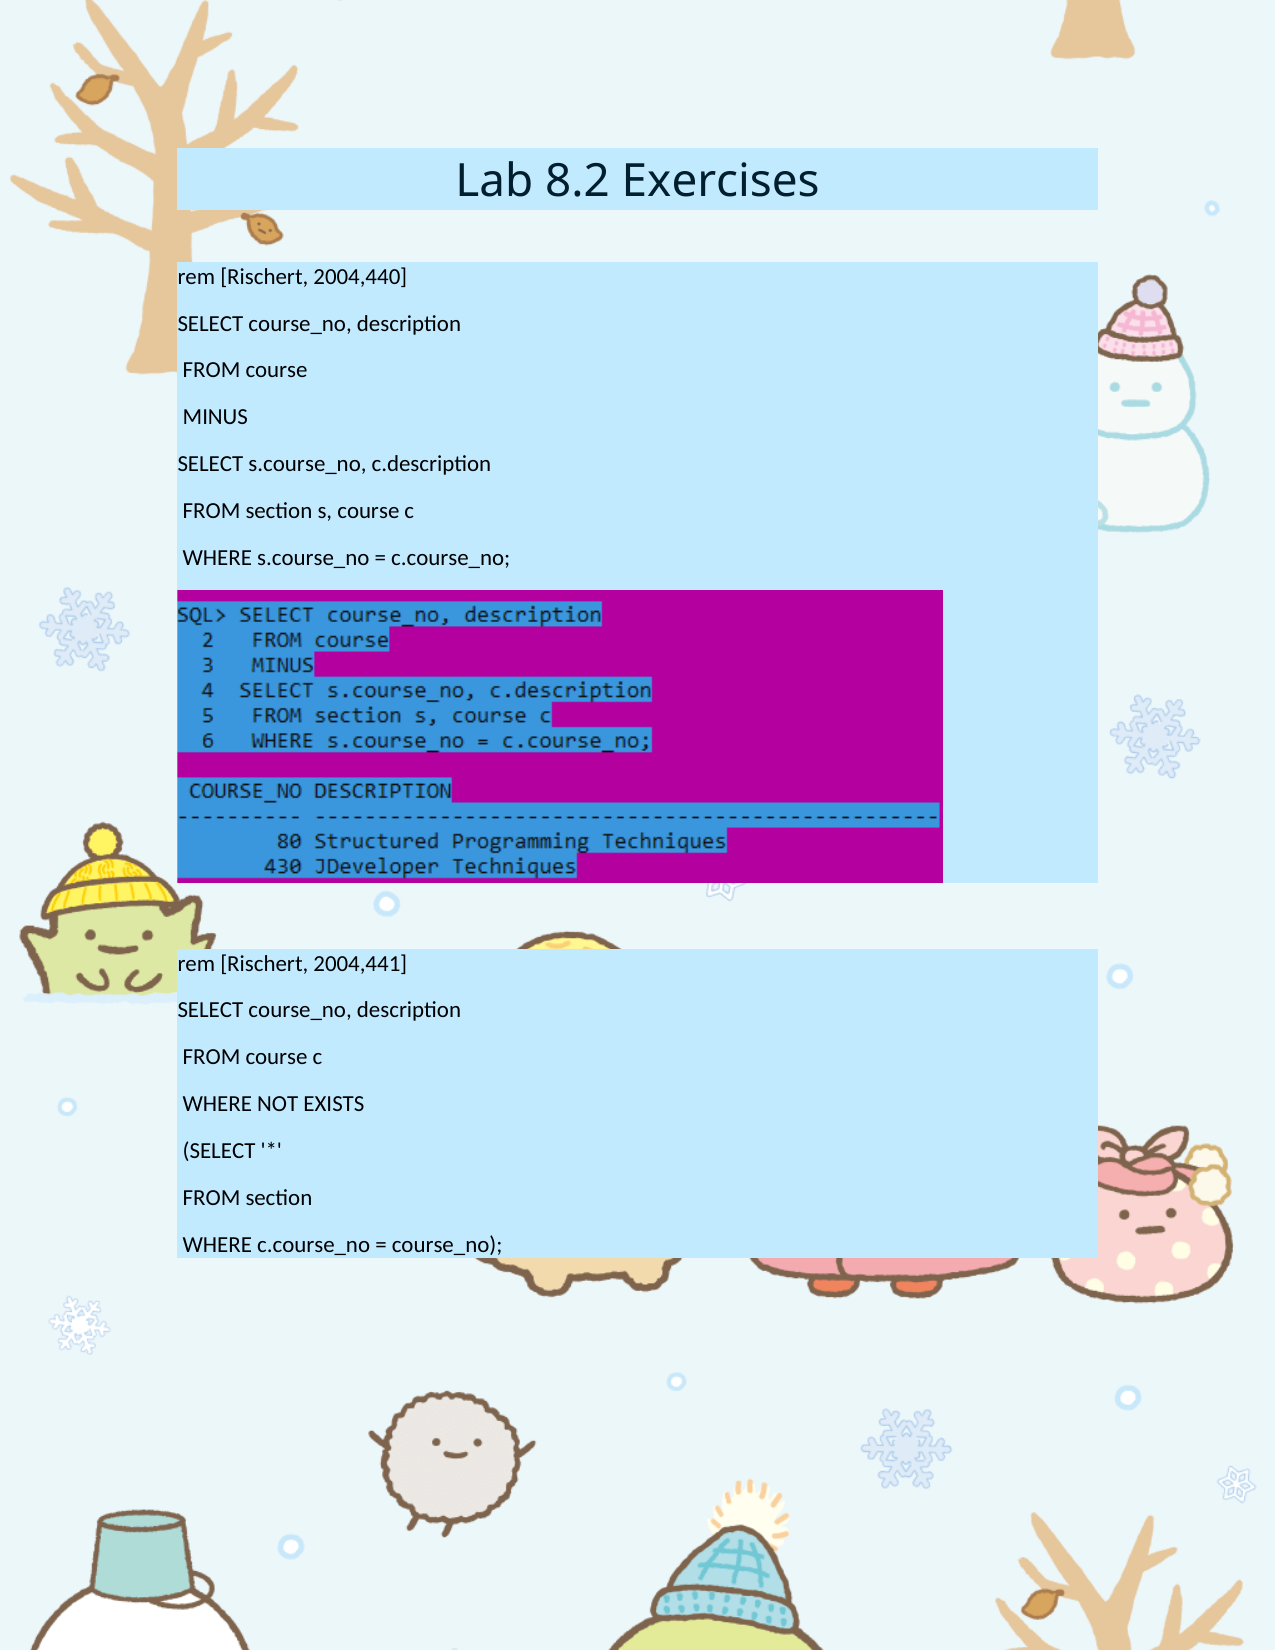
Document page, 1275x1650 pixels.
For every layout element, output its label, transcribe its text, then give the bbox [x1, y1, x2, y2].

text MINUS [177, 402, 1098, 430]
text SELECT s.course_no, c.description [177, 449, 1098, 477]
text FROM section [177, 1183, 1098, 1211]
text rem [Rischert, 2004,440] [177, 262, 1098, 290]
text WHERE s.course_no = c.course_no; [177, 543, 1098, 571]
text SELECT course_no, description [177, 996, 1098, 1023]
subtitle Lab 8.2 Exercises [177, 148, 1098, 210]
text FROM course [177, 356, 1098, 383]
text FROM section s, course c [177, 496, 1098, 524]
text WHERE c.course_no = course_no); [177, 1230, 1098, 1258]
text (SELECT '*' [177, 1136, 1098, 1164]
text WHERE NOT EXISTS [177, 1089, 1098, 1117]
text FROM course c [177, 1042, 1098, 1070]
text SELECT course_no, description [177, 309, 1098, 337]
picture [0, 0, 1275, 1650]
text rem [Rischert, 2004,441] [177, 949, 1098, 977]
